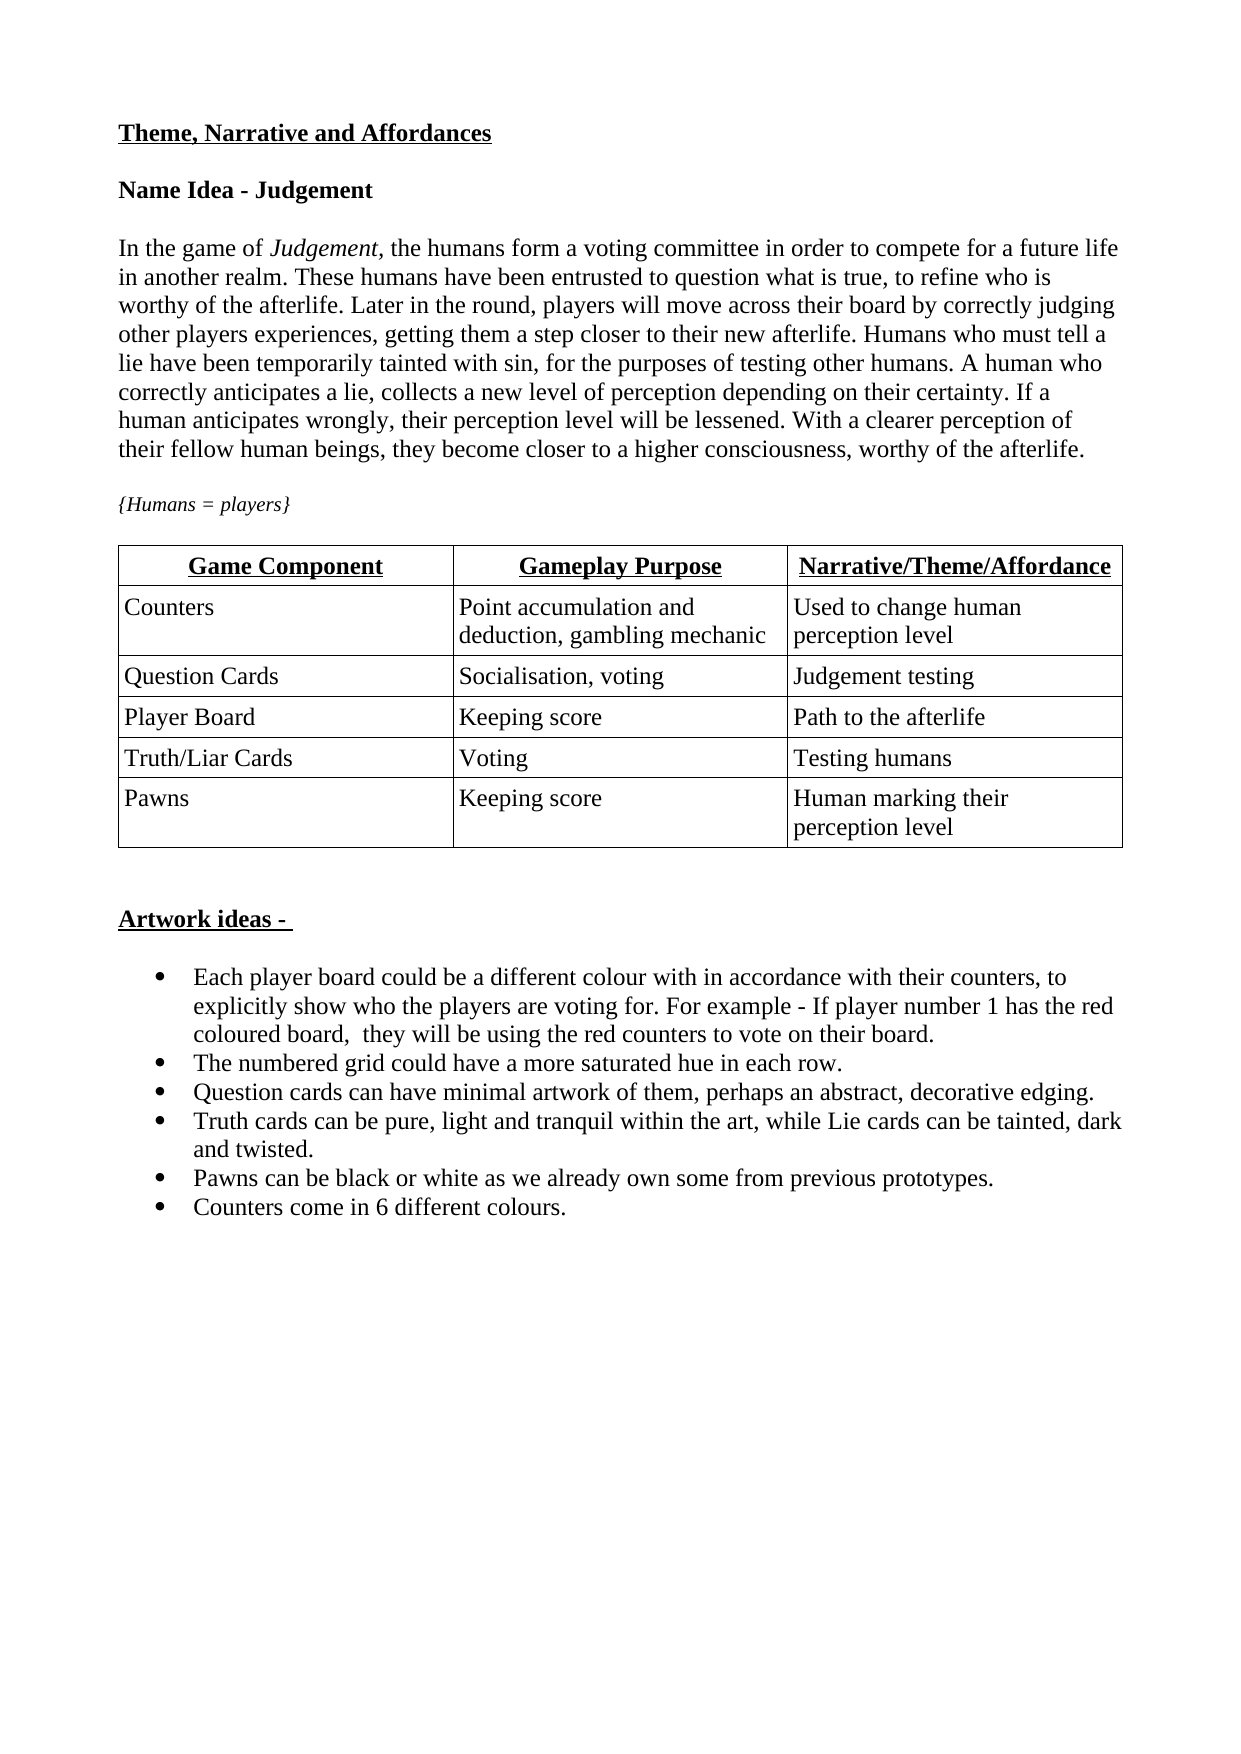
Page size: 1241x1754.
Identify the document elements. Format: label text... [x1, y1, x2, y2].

table_cell Truth/Liar Cards [119, 738, 453, 777]
table_header Game Component [119, 546, 453, 585]
table_cell Socialisation, voting [454, 656, 787, 696]
table_cell Judgement testing [788, 656, 1122, 696]
table_cell Player Board [119, 697, 453, 736]
table_cell Human marking their perception level [788, 778, 1122, 847]
list The numbered grid could have a more saturated hue in each row. [156, 1048, 1122, 1077]
list Counters come in 6 different colours. [156, 1192, 1122, 1221]
table_cell Question Cards [119, 656, 453, 696]
table_cell Path to the afterlife [788, 697, 1122, 736]
list Each player board could be a different colour with in accordance with their counters, to explicitly show who the players are voting for. For example - If player number 1 has the red coloured board, they will be using the red counters to vote on their board. [156, 962, 1122, 1048]
text Artwork ideas - [118, 904, 1122, 933]
table_cell Counters [119, 586, 453, 655]
table_cell Keeping score [454, 778, 787, 847]
list Pawns can be black or white as we already own some from previous prototypes. [156, 1163, 1122, 1192]
text Theme, Narrative and Affordances [118, 118, 1122, 147]
table_cell Keeping score [454, 697, 787, 736]
table_cell Used to change human perception level [788, 586, 1122, 655]
list Truth cards can be pure, light and tranquil within the art, while Lie cards can be tainted, dark and twisted. [156, 1106, 1122, 1163]
table_cell Pawns [119, 778, 453, 847]
table_header Gameplay Purpose [454, 546, 787, 585]
text {Humans = players} [118, 492, 1122, 516]
table_cell Testing humans [788, 738, 1122, 777]
text In the game of Judgement, the humans form a voting committee in order to compete for a future life in another realm. These humans have been entrusted to question what is true, to refine who is worthy of the afterlife. Later in the round, players will move across their board by correctly judging other players experiences, getting them a step closer to their new afterlife. Humans who must tell a lie have been temporarily tainted with sin, for the purposes of testing other humans. A human who correctly anticipates a lie, collects a new level of perception depending on their certainty. If a human anticipates wrongly, their perception level will be lessened. With a clearer perception of their fellow human beings, they become closer to a higher consciousness, worthy of the afterlife. [118, 233, 1122, 463]
list Question cards can have minimal artwork of them, perhaps an abstract, decorative edging. [156, 1077, 1122, 1106]
table_cell Point accumulation and deduction, gambling mechanic [454, 586, 787, 655]
table_header Narrative/Theme/Affordance [788, 546, 1122, 585]
text Name Idea - Judgement [118, 176, 1122, 204]
table_cell Voting [454, 738, 787, 777]
